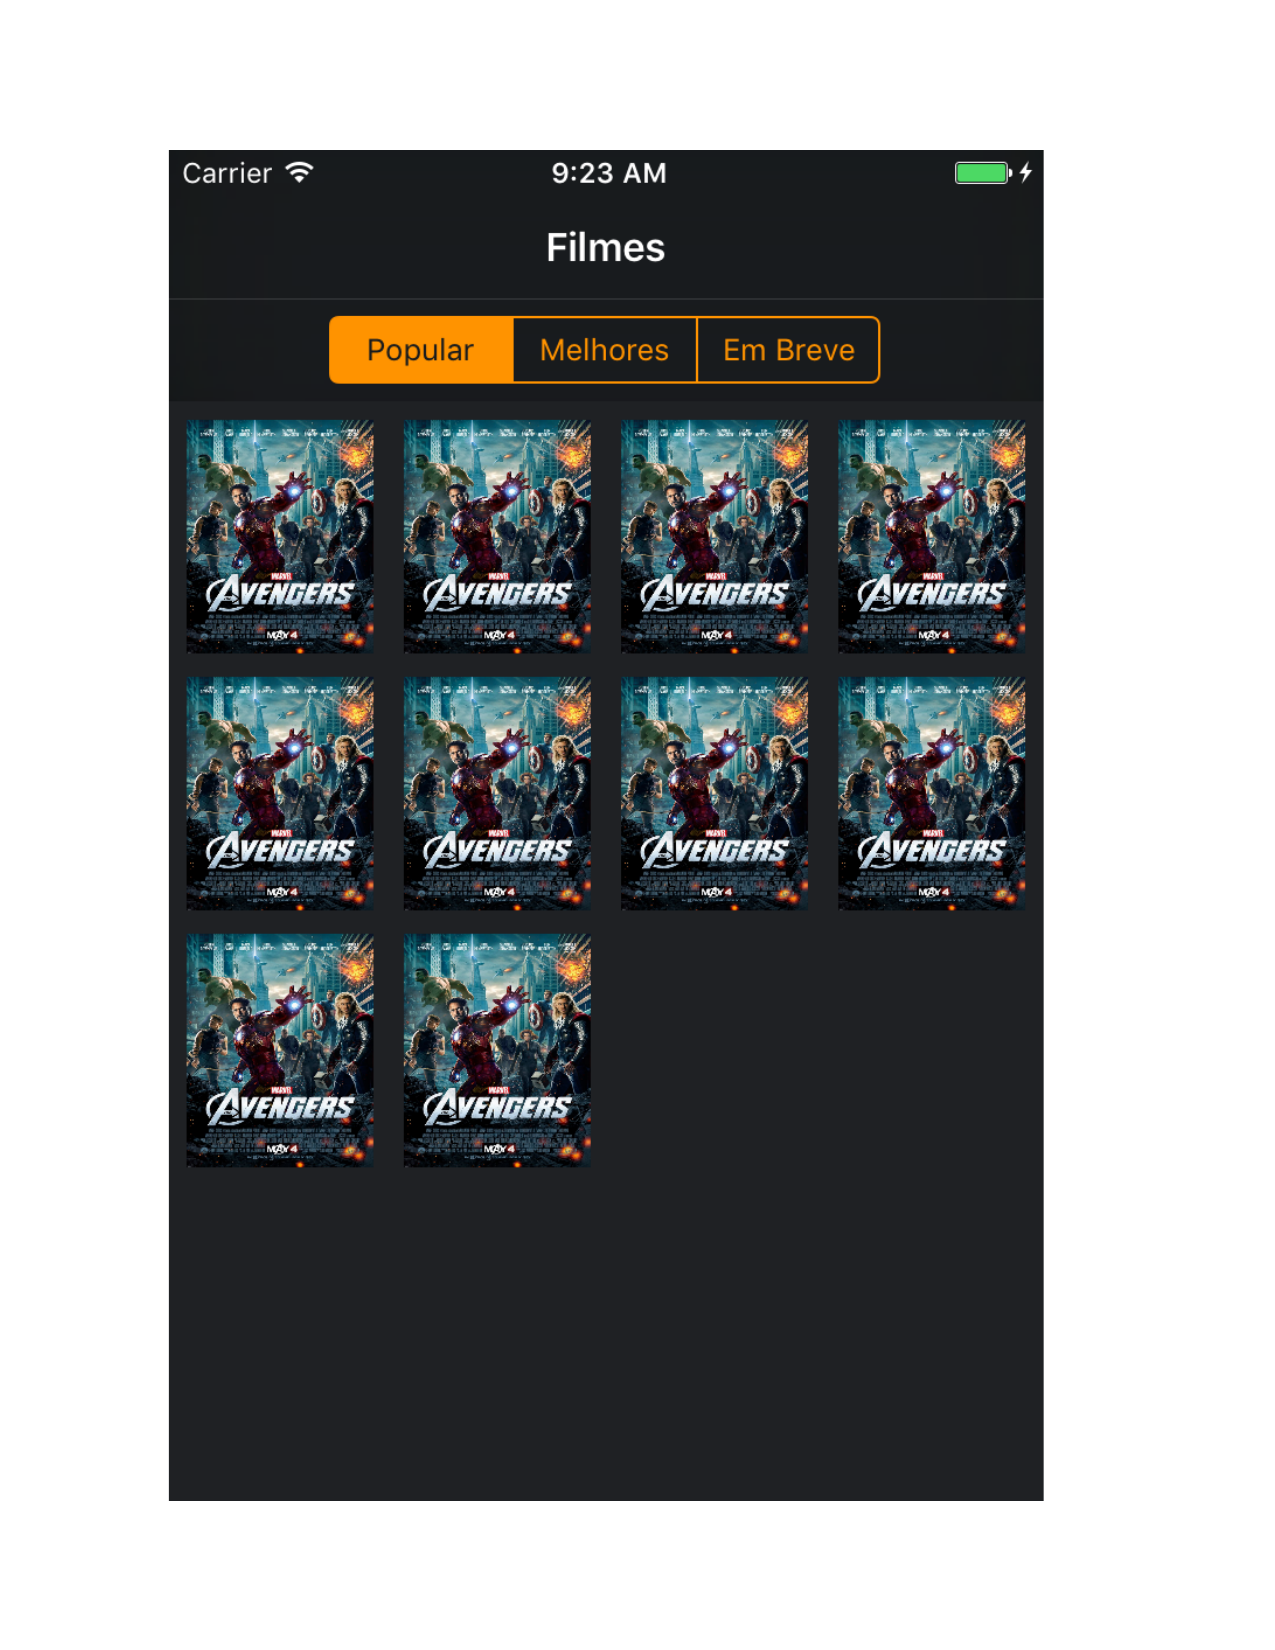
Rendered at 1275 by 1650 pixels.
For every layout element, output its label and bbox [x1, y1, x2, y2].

picture [168, 150, 1044, 1501]
